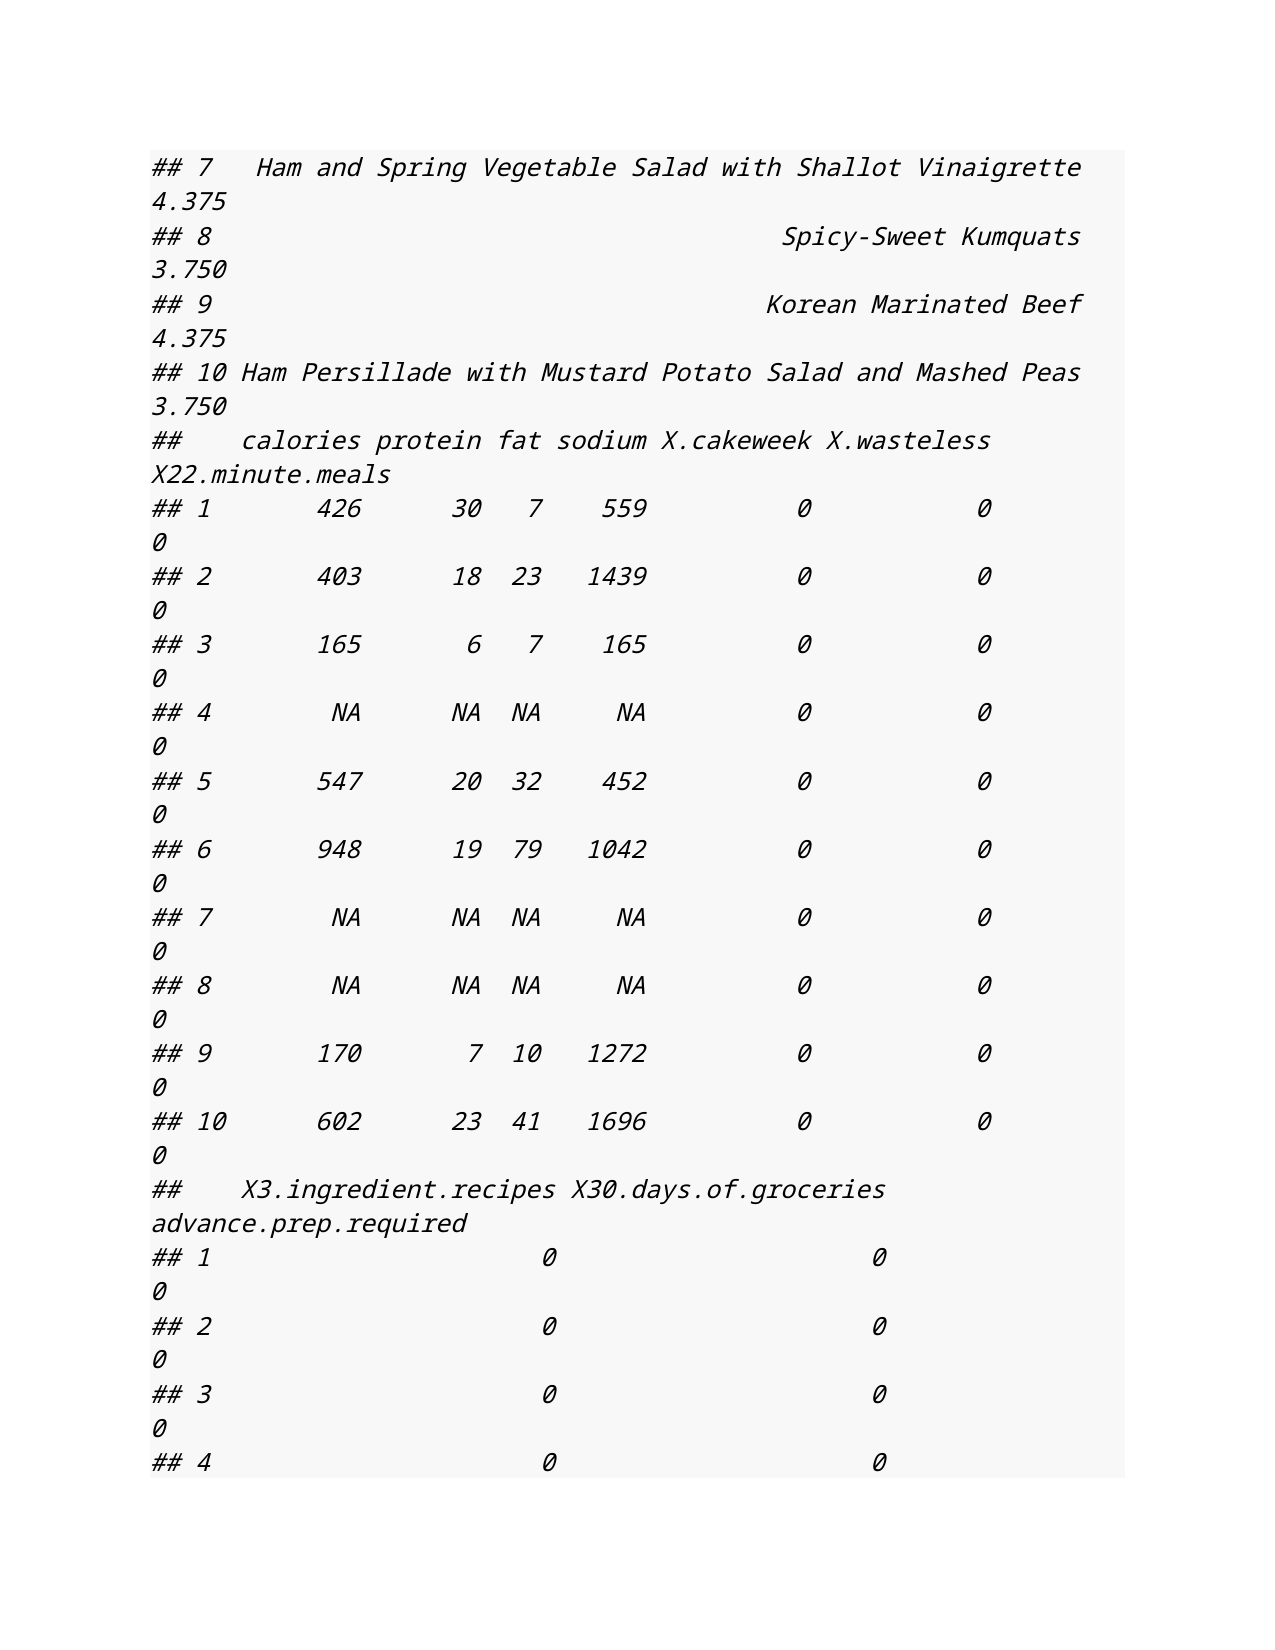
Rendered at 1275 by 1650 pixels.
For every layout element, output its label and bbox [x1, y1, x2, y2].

text [150, 150, 1125, 1478]
